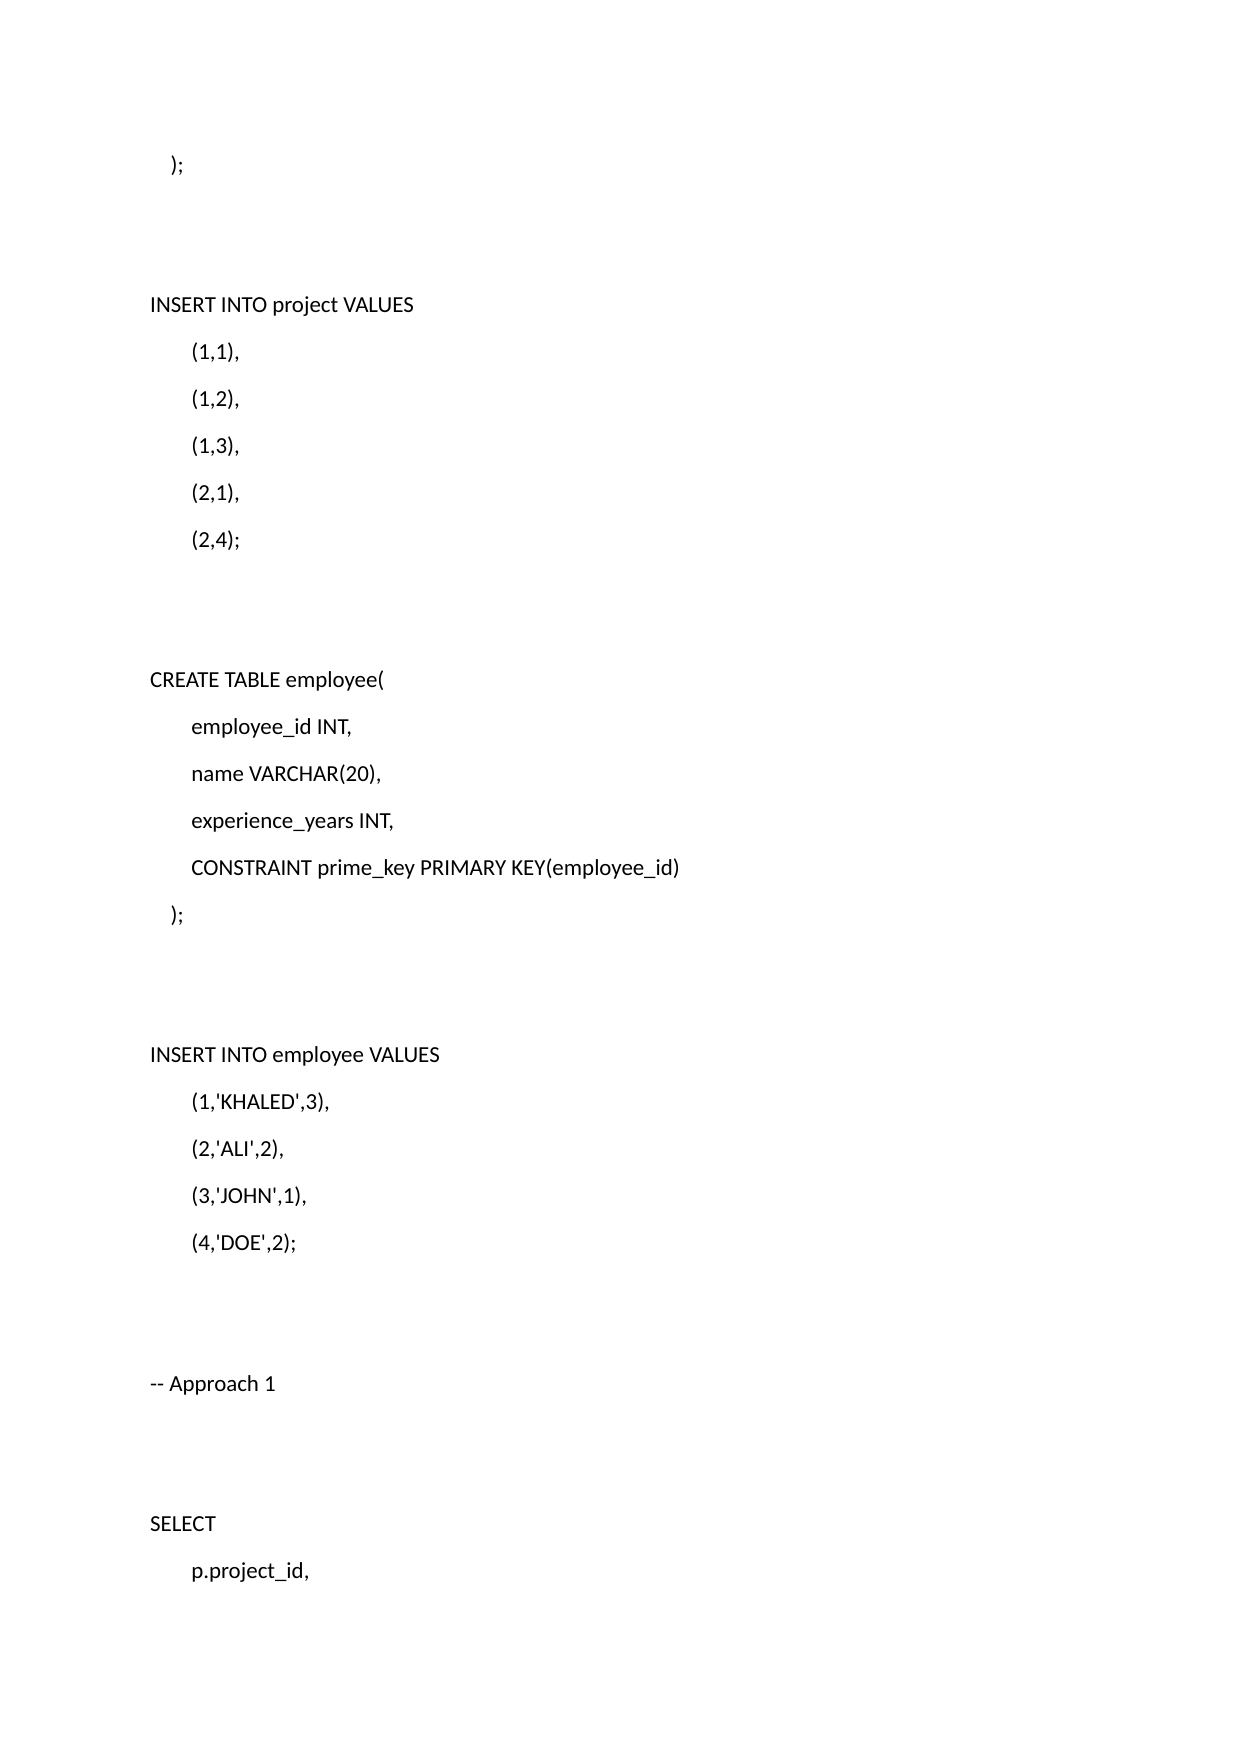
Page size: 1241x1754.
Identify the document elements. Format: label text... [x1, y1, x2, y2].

text ); [150, 150, 1090, 178]
text experience_years INT, [150, 806, 1090, 834]
text INSERT INTO project VALUES [150, 291, 1090, 319]
text (1,2), [150, 384, 1090, 412]
text (4,'DOE',2); [150, 1228, 1090, 1256]
text (3,'JOHN',1), [150, 1181, 1090, 1209]
text (1,'KHALED',3), [150, 1087, 1090, 1116]
text (2,4); [150, 525, 1090, 553]
text (1,1), [150, 337, 1090, 366]
text SELECT [150, 1509, 1090, 1537]
text p.project_id, [150, 1556, 1090, 1584]
text ); [150, 900, 1090, 928]
text CREATE TABLE employee( [150, 666, 1090, 694]
text INSERT INTO employee VALUES [150, 1041, 1090, 1069]
text (2,1), [150, 478, 1090, 506]
text (1,3), [150, 431, 1090, 459]
text -- Approach 1 [150, 1369, 1090, 1397]
text CONSTRAINT prime_key PRIMARY KEY(employee_id) [150, 853, 1090, 881]
text employee_id INT, [150, 712, 1090, 741]
text (2,'ALI',2), [150, 1134, 1090, 1162]
text name VARCHAR(20), [150, 759, 1090, 787]
